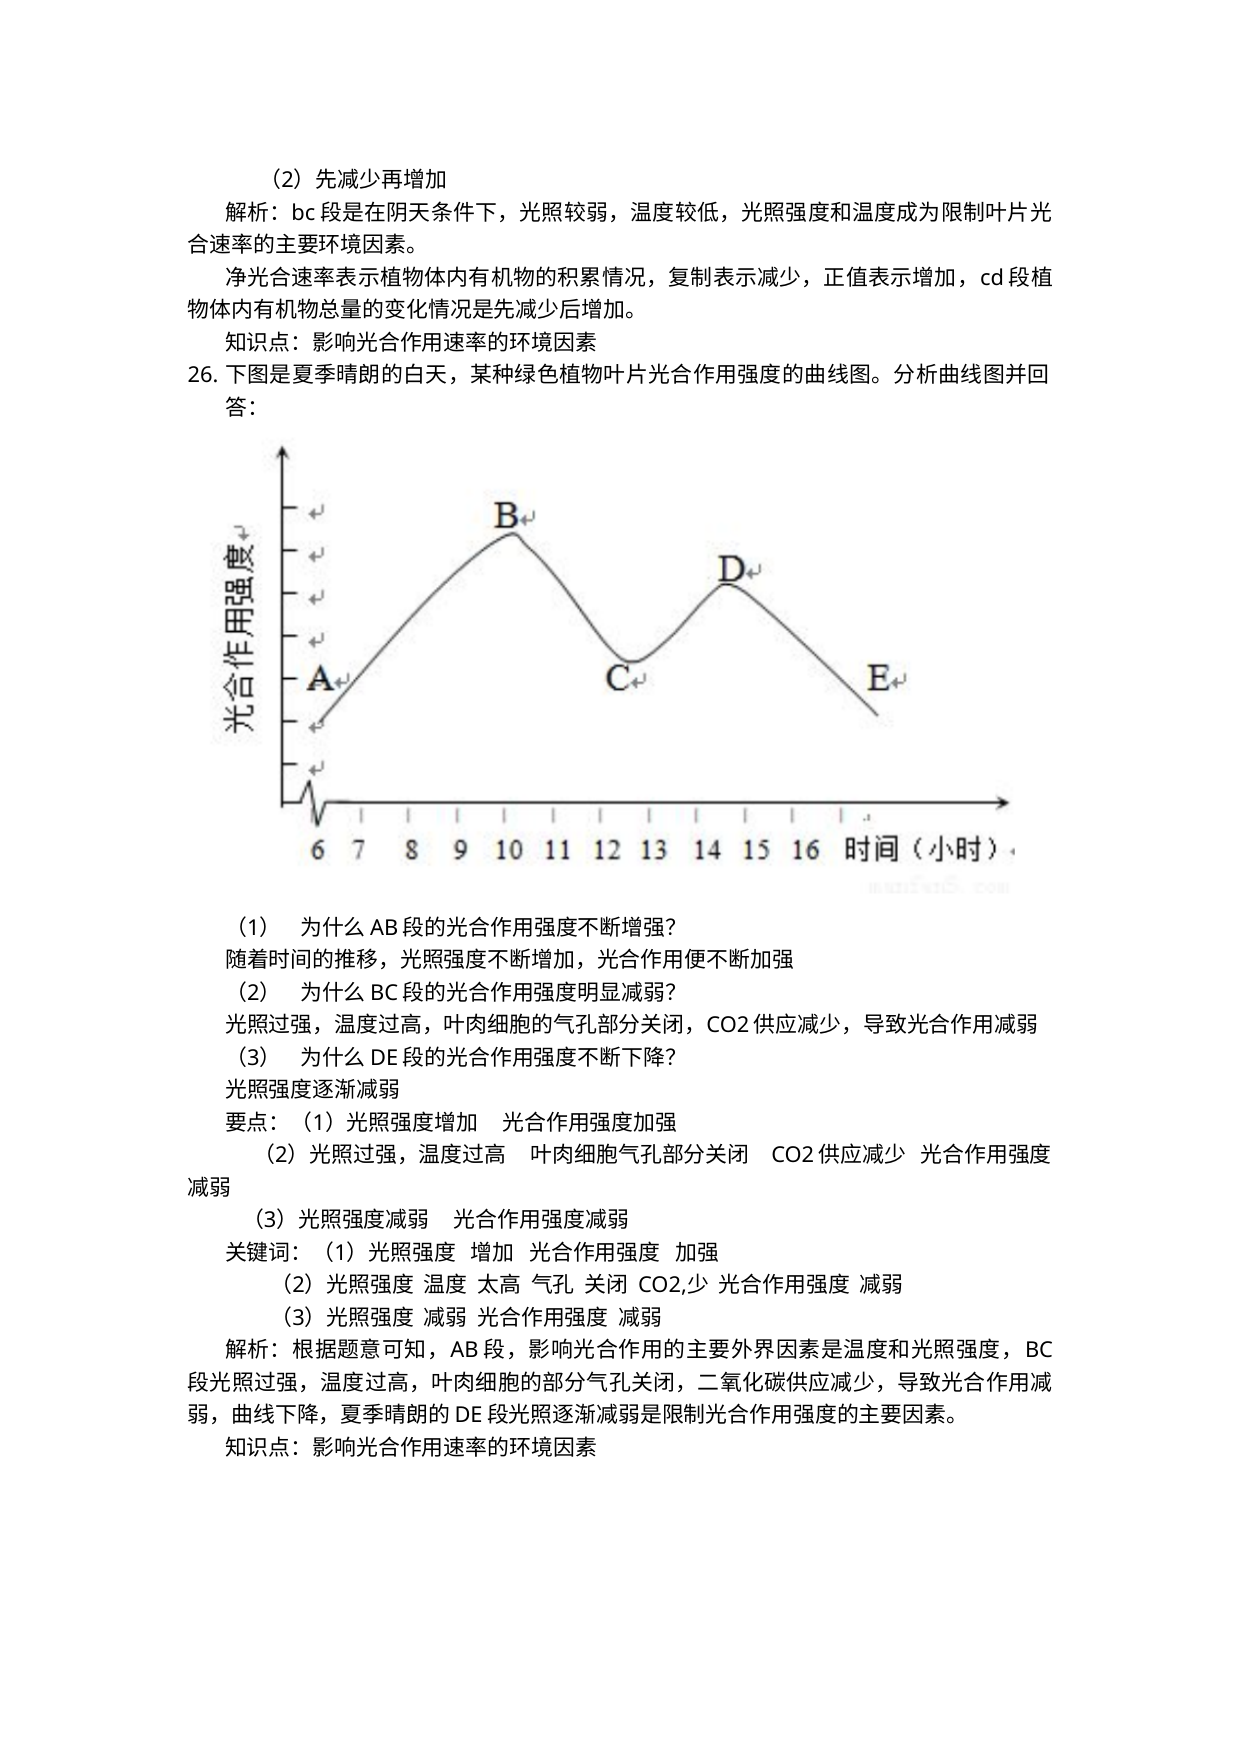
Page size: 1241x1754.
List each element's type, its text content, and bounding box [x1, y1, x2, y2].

text （2）光照强度 温度 太高 气孔 关闭 CO2,少 光合作用强度 减弱 [187, 1267, 1053, 1299]
text 解析：根据题意可知，AB段，影响光合作用的主要外界因素是温度和光照强度，BC段光照过强，温度过高，叶肉细胞的部分气孔关闭，二氧化碳供应减少，导致光合作用减弱，曲线下降，夏季晴朗的DE段光照逐渐减弱是限制光合作用强度的主要因素。 [187, 1332, 1053, 1429]
text 知识点：影响光合作用速率的环境因素 [187, 324, 1053, 357]
text 光照过强，温度过高，叶肉细胞的气孔部分关闭，CO2供应减少，导致光合作用减弱 [225, 1007, 1053, 1039]
list 为什么AB段的光合作用强度不断增强？ [225, 909, 1053, 942]
text 知识点：影响光合作用速率的环境因素 [187, 1429, 1053, 1462]
picture [187, 422, 1053, 900]
text 关键词：（1）光照强度 增加 光合作用强度 加强 [187, 1234, 1053, 1267]
list 下图是夏季晴朗的白天，某种绿色植物叶片光合作用强度的曲线图。分析曲线图并回答： [187, 357, 1053, 422]
list 为什么DE段的光合作用强度不断下降？ [225, 1039, 1053, 1072]
text （2）光照过强，温度过高 叶肉细胞气孔部分关闭 CO2供应减少 光合作用强度减弱 [187, 1137, 1053, 1202]
text 净光合速率表示植物体内有机物的积累情况，复制表示减少，正值表示增加，cd段植物体内有机物总量的变化情况是先减少后增加。 [187, 259, 1053, 324]
text （3）光照强度 减弱 光合作用强度 减弱 [187, 1299, 1053, 1332]
text （3）光照强度减弱 光合作用强度减弱 [187, 1202, 1053, 1234]
text 光照强度逐渐减弱 [225, 1072, 1053, 1104]
text 随着时间的推移，光照强度不断增加，光合作用便不断加强 [225, 942, 1053, 974]
text （2）先减少再增加 [225, 162, 1053, 194]
text 要点：（1）光照强度增加 光合作用强度加强 [187, 1104, 1053, 1137]
text 解析：bc段是在阴天条件下，光照较弱，温度较低，光照强度和温度成为限制叶片光合速率的主要环境因素。 [187, 194, 1053, 259]
list 为什么BC段的光合作用强度明显减弱？ [225, 974, 1053, 1007]
